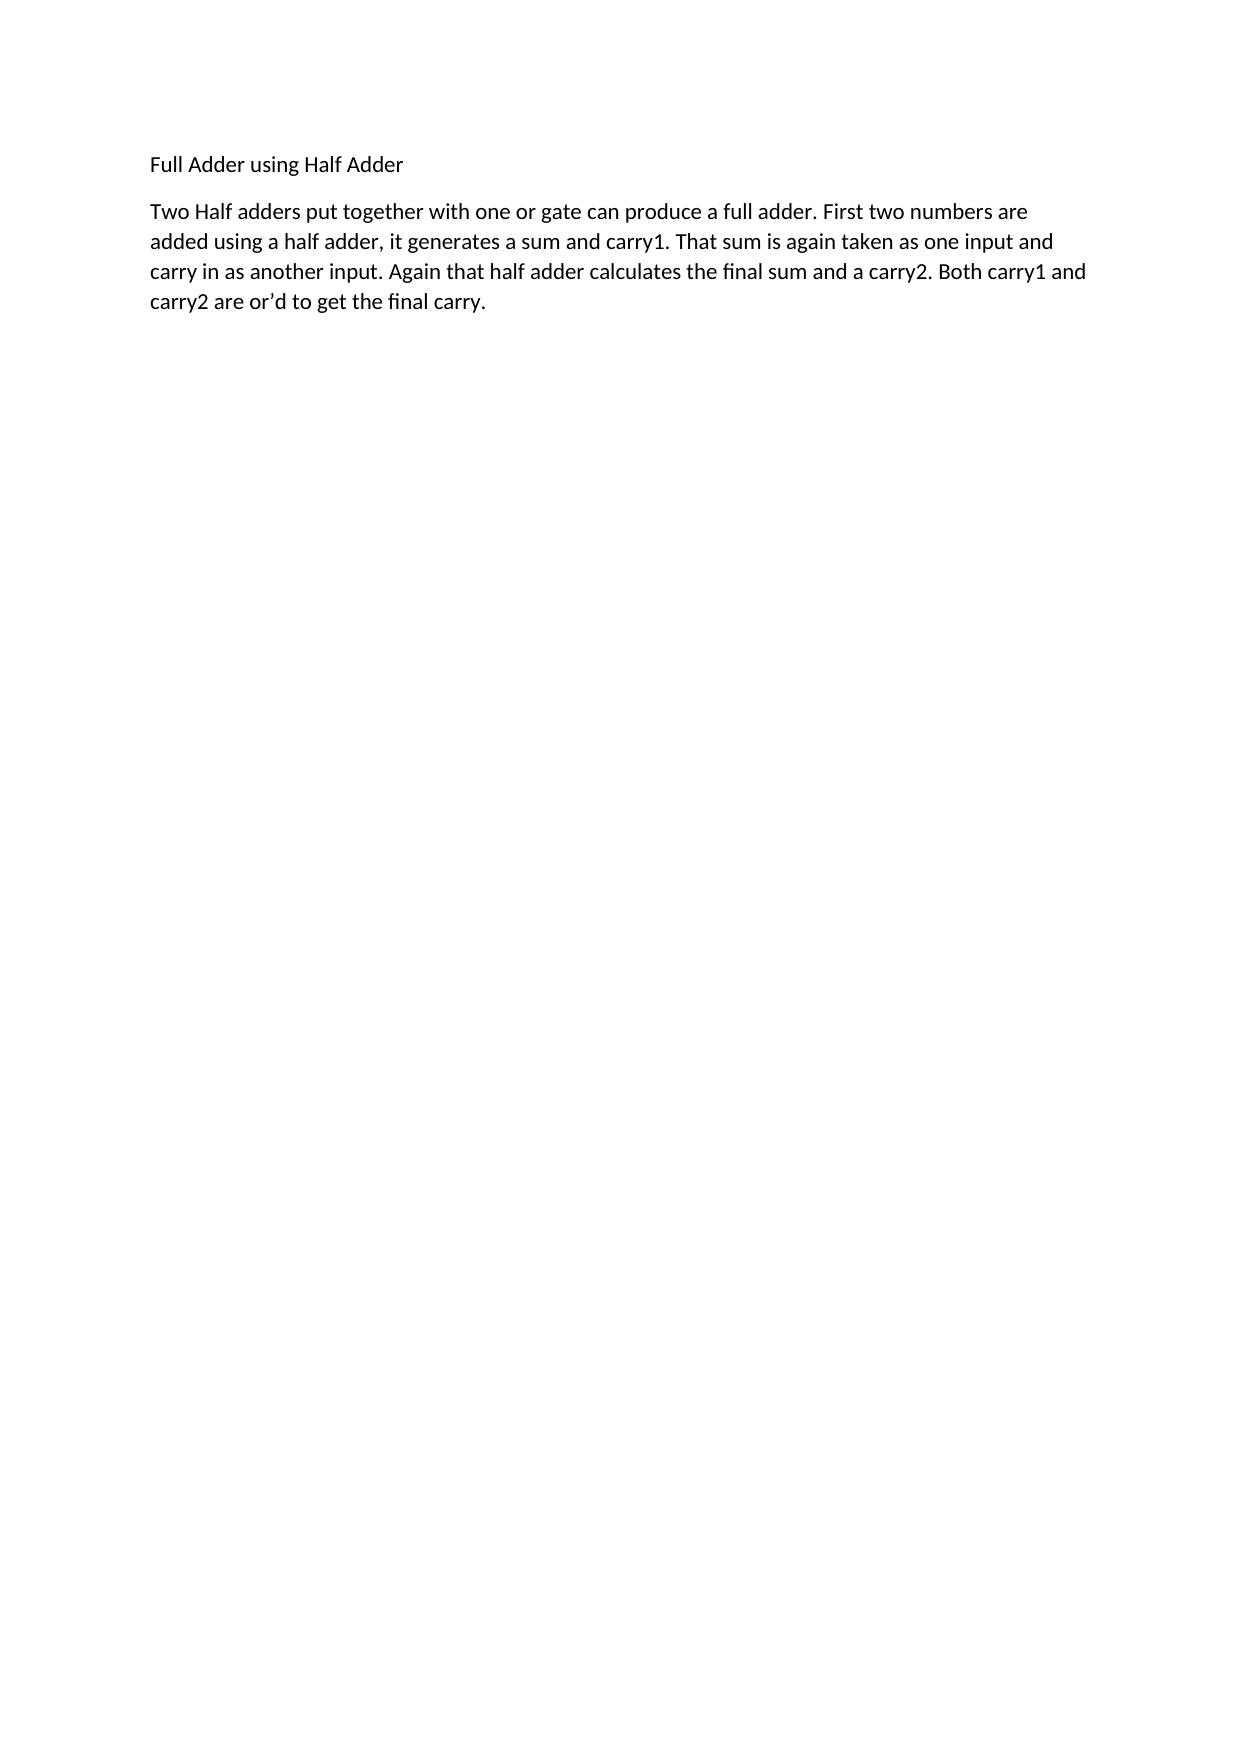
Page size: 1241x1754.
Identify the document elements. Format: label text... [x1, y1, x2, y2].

text Full Adder using Half Adder [150, 150, 1090, 178]
text Two Half adders put together with one or gate can produce a full adder. First two numbers are added using a half adder, it generates a sum and carry1. That sum is again taken as one input and carry in as another input. Again that half adder calculates the final sum and a carry2. Both carry1 and carry2 are or’d to get the final carry. [150, 197, 1090, 316]
